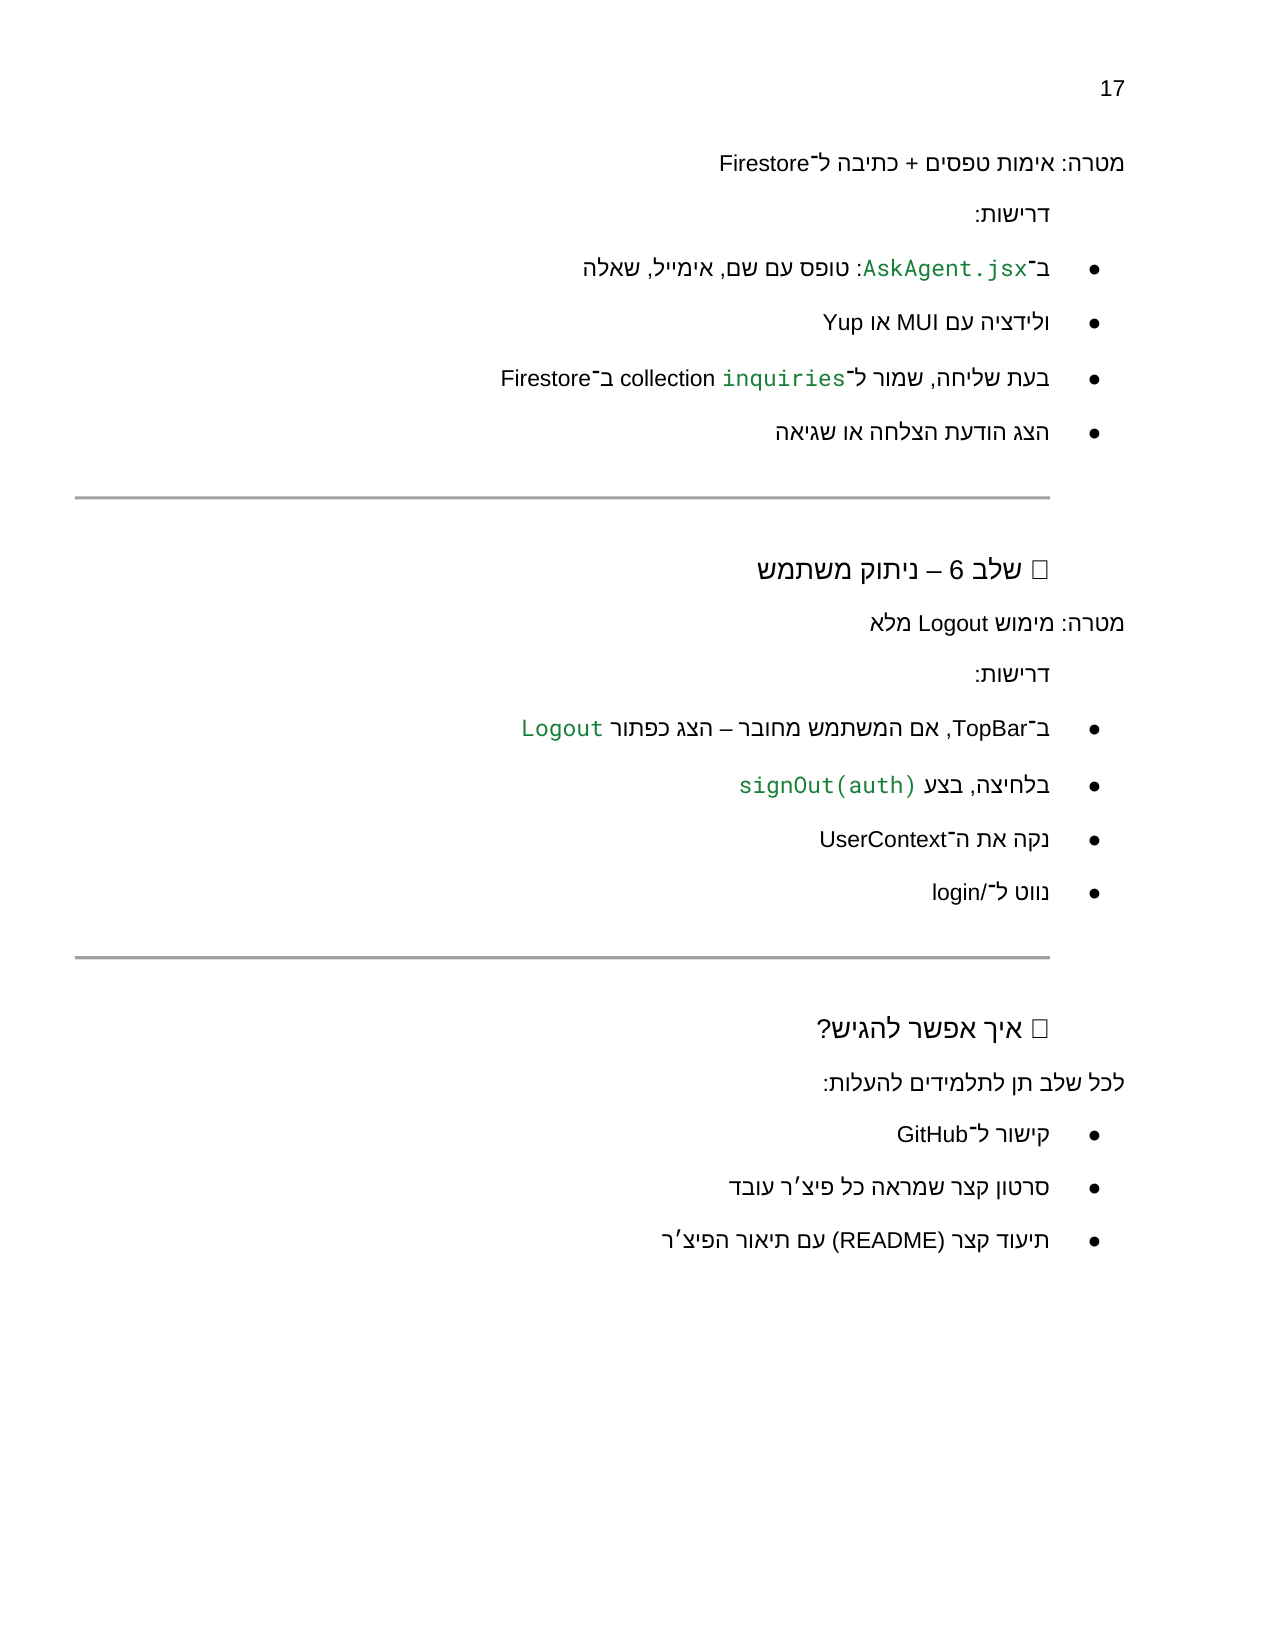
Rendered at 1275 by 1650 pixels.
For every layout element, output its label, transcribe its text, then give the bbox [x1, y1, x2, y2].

list ולידציה עם MUI או Yup [150, 309, 1087, 362]
list נווט ל־/login [150, 878, 1087, 931]
text מטרה: אימות טפסים + כתיבה ל־Firestore [150, 150, 1125, 176]
list בלחיצה, בצע signOut(auth) [150, 769, 1087, 826]
list נקה את ה־UserContext [150, 826, 1087, 878]
subtitle 🔄 שלב 6 – ניתוק משתמש [150, 554, 1050, 585]
list סרטון קצר שמראה כל פיצ׳ר עובד [150, 1174, 1087, 1227]
list ב־TopBar, אם המשתמש מחובר – הצג כפתור Logout [150, 713, 1087, 769]
list תיעוד קצר (README) עם תיאור הפיצ׳ר [150, 1227, 1087, 1279]
list ב־AskAgent.jsx: טופס עם שם, אימייל, שאלה [150, 253, 1087, 309]
subtitle 💡 איך אפשר להגיש? [150, 1013, 1050, 1045]
list הצג הודעת הצלחה או שגיאה [150, 418, 1087, 471]
subtitle דרישות: [150, 201, 1050, 228]
text מטרה: מימוש Logout מלא [150, 610, 1125, 636]
subtitle דרישות: [150, 661, 1050, 688]
text לכל שלב תן לתלמידים להעלות: [150, 1070, 1125, 1096]
list בעת שליחה, שמור ל־collection inquiries ב־Firestore [150, 362, 1087, 418]
list קישור ל־GitHub [150, 1121, 1087, 1174]
